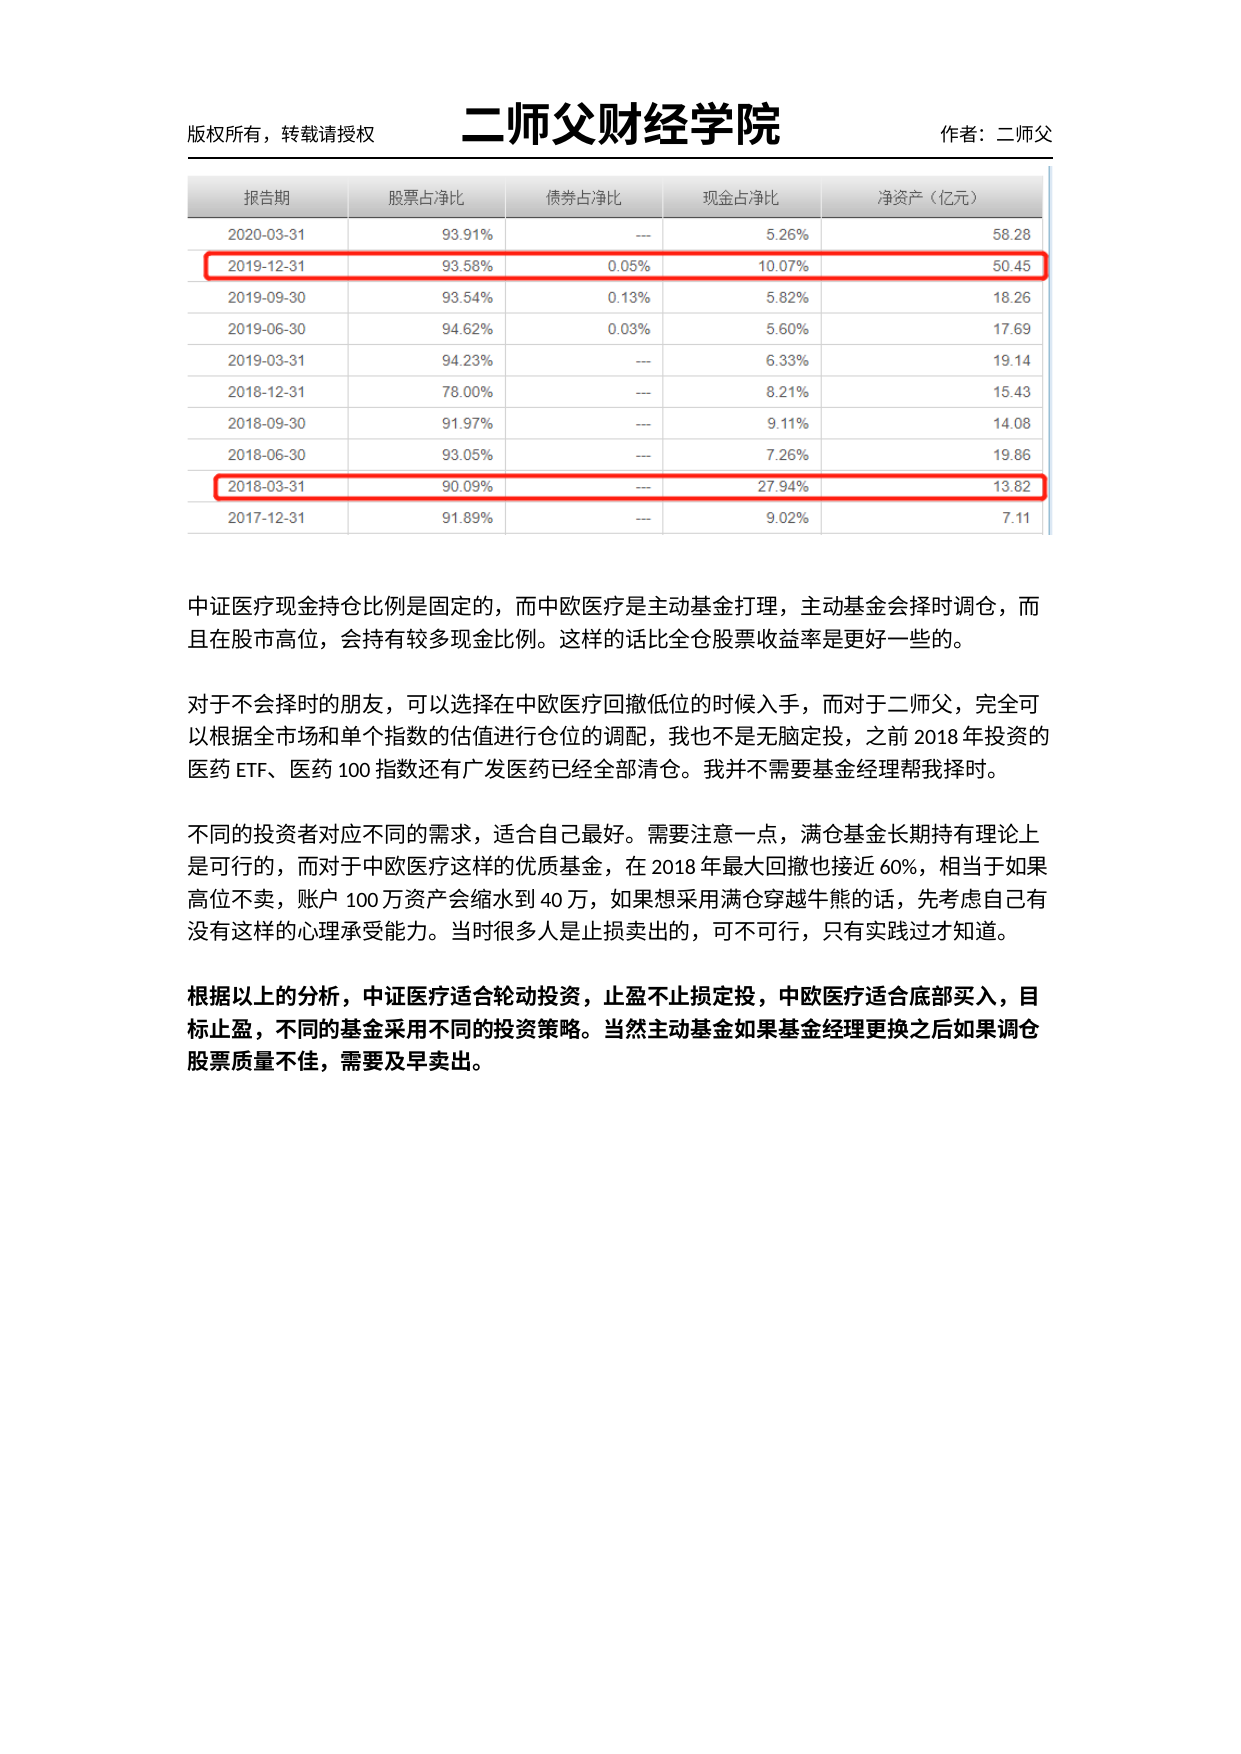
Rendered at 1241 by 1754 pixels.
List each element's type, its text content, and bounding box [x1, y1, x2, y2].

text 中证医疗现金持仓比例是固定的，而中欧医疗是主动基金打理，主动基金会择时调仓，而且在股市高位，会持有较多现金比例。这样的话比全仓股票收益率是更好一些的。 [187, 589, 1053, 654]
text 根据以上的分析，中证医疗适合轮动投资，止盈不止损定投，中欧医疗适合底部买入，目标止盈，不同的基金采用不同的投资策略。当然主动基金如果基金经理更换之后如果调仓股票质量不佳，需要及早卖出。 [187, 979, 1053, 1076]
picture [187, 166, 1053, 535]
text 不同的投资者对应不同的需求，适合自己最好。需要注意一点，满仓基金长期持有理论上是可行的，而对于中欧医疗这样的优质基金，在2018年最大回撤也接近60%，相当于如果高位不卖，账户100万资产会缩水到40万，如果想采用满仓穿越牛熊的话，先考虑自己有没有这样的心理承受能力。当时很多人是止损卖出的，可不可行，只有实践过才知道。 [187, 816, 1053, 946]
text 对于不会择时的朋友，可以选择在中欧医疗回撤低位的时候入手，而对于二师父，完全可以根据全市场和单个指数的估值进行仓位的调配，我也不是无脑定投，之前2018年投资的医药ETF、医药100指数还有广发医药已经全部清仓。我并不需要基金经理帮我择时。 [187, 686, 1053, 784]
